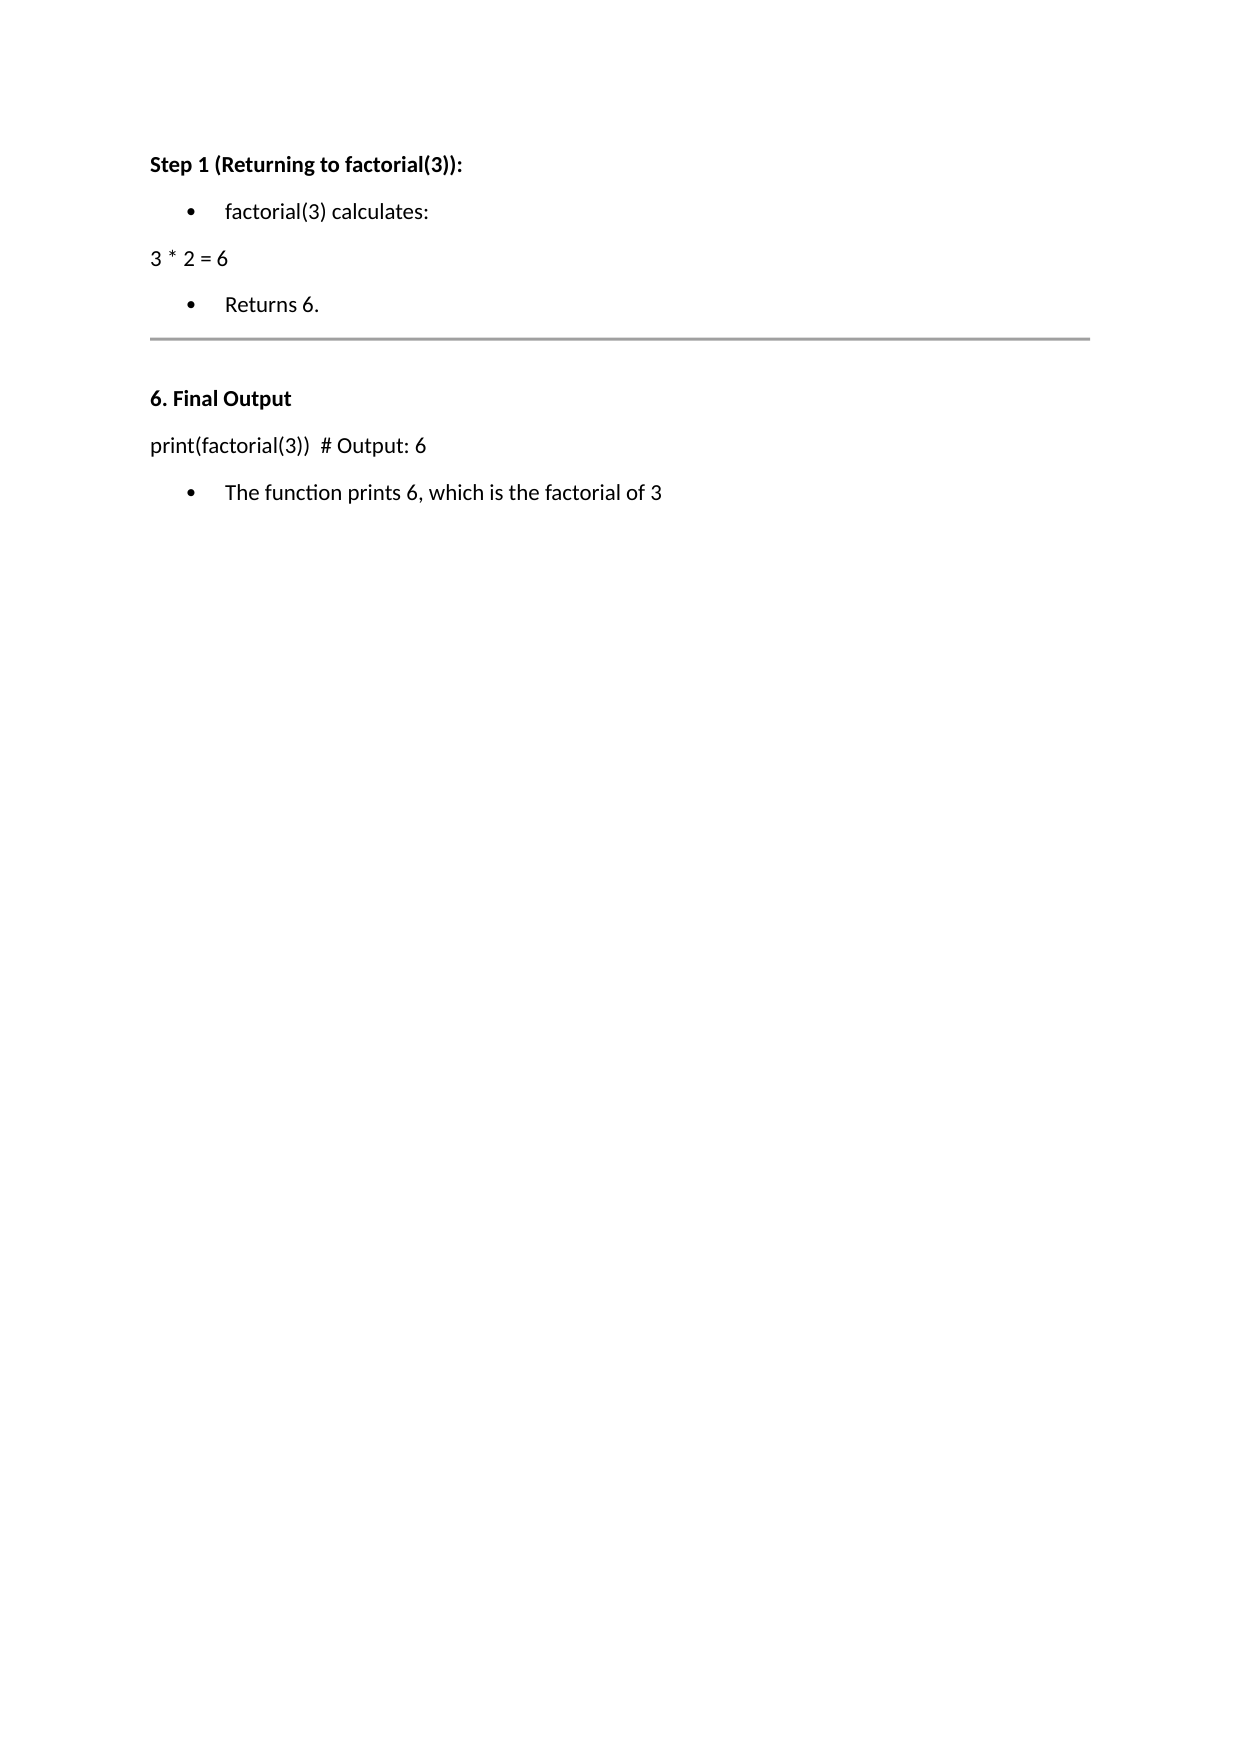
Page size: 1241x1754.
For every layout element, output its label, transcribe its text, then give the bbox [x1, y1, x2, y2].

text 3 * 2 = 6 [150, 244, 1090, 272]
list factorial(3) calculates: [187, 197, 1090, 225]
text 6. Final Output [150, 384, 1090, 412]
list Returns 6. [187, 291, 1090, 319]
list The function prints 6, which is the factorial of 3 [187, 478, 1090, 506]
text print(factorial(3)) # Output: 6 [150, 431, 1090, 459]
text Step 1 (Returning to factorial(3)): [150, 150, 1090, 178]
